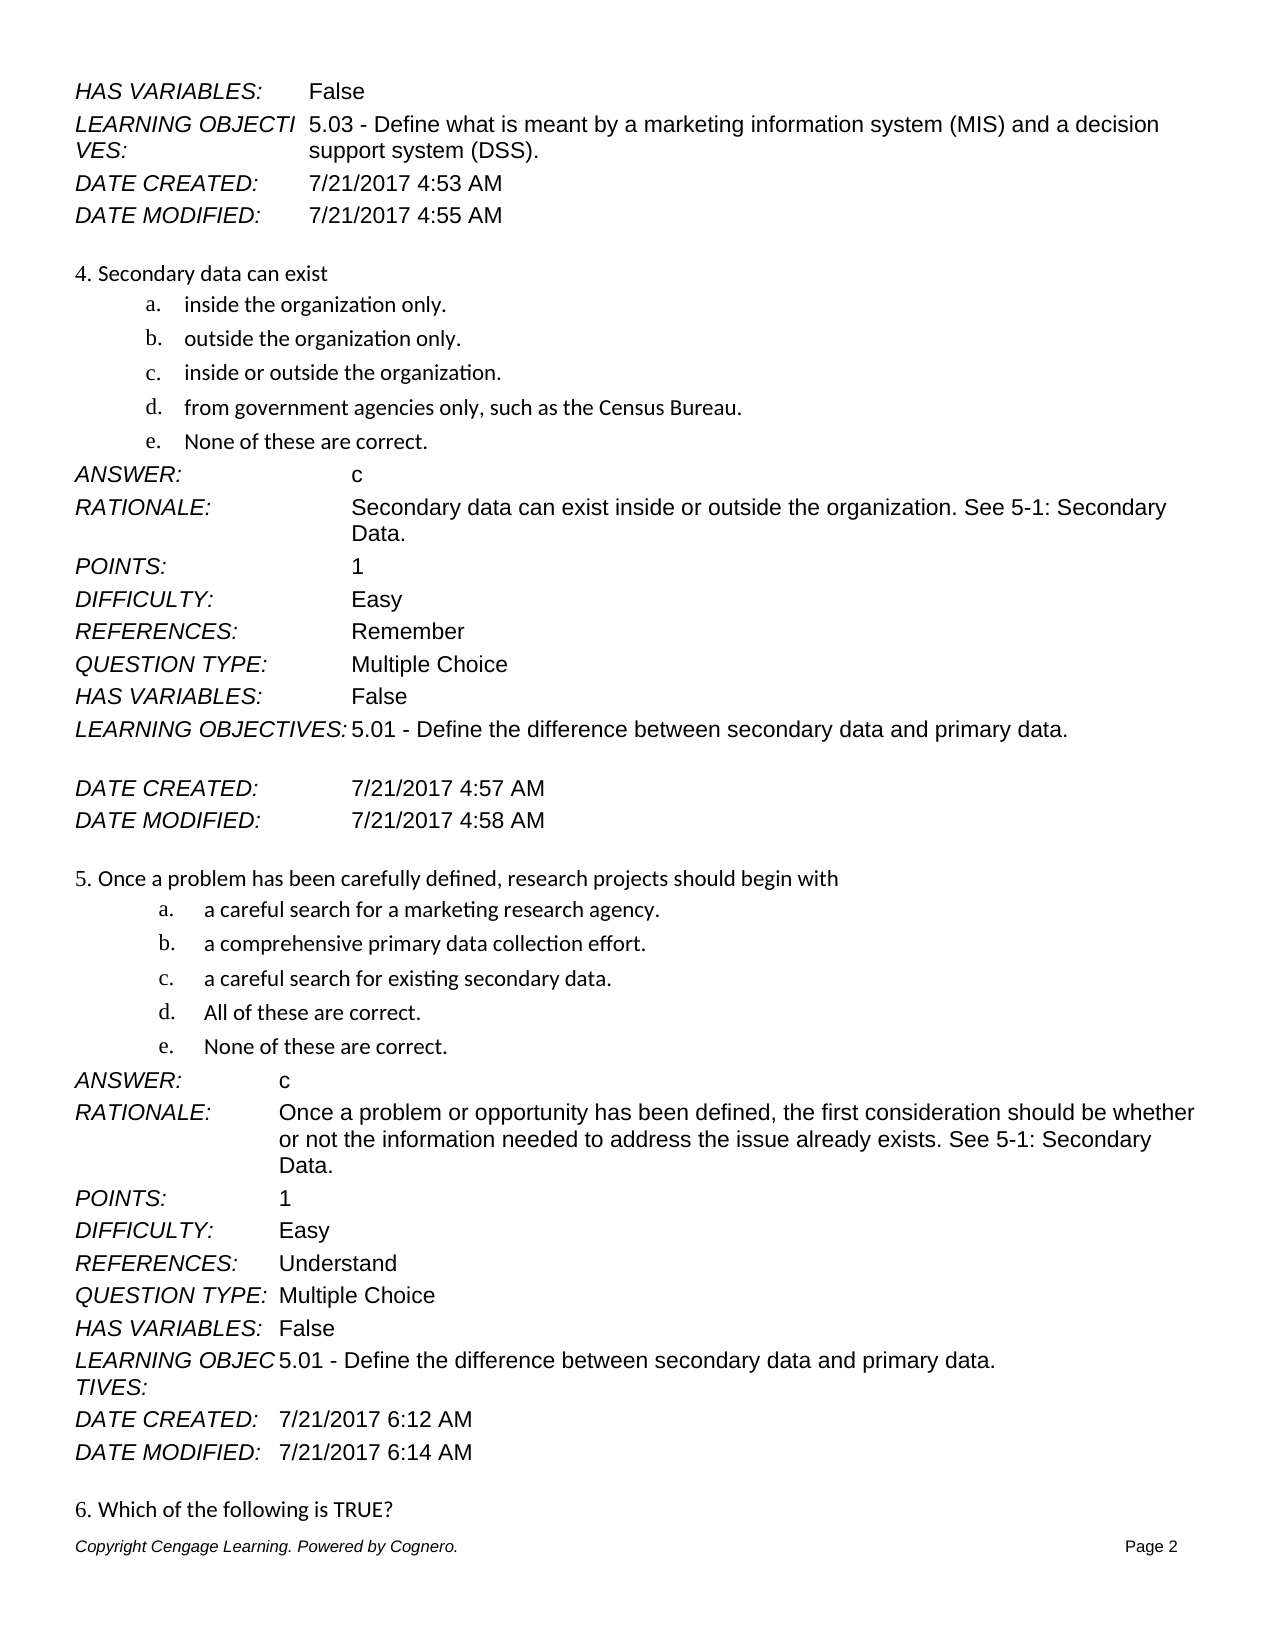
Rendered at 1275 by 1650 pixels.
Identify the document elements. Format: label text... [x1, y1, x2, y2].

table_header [75, 75, 1200, 232]
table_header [75, 1496, 1200, 1524]
table_header 5. Once a problem has been carefully defined, research projects should begin with [75, 864, 1200, 1469]
table_header 4. Secondary data can exist [75, 259, 1200, 837]
